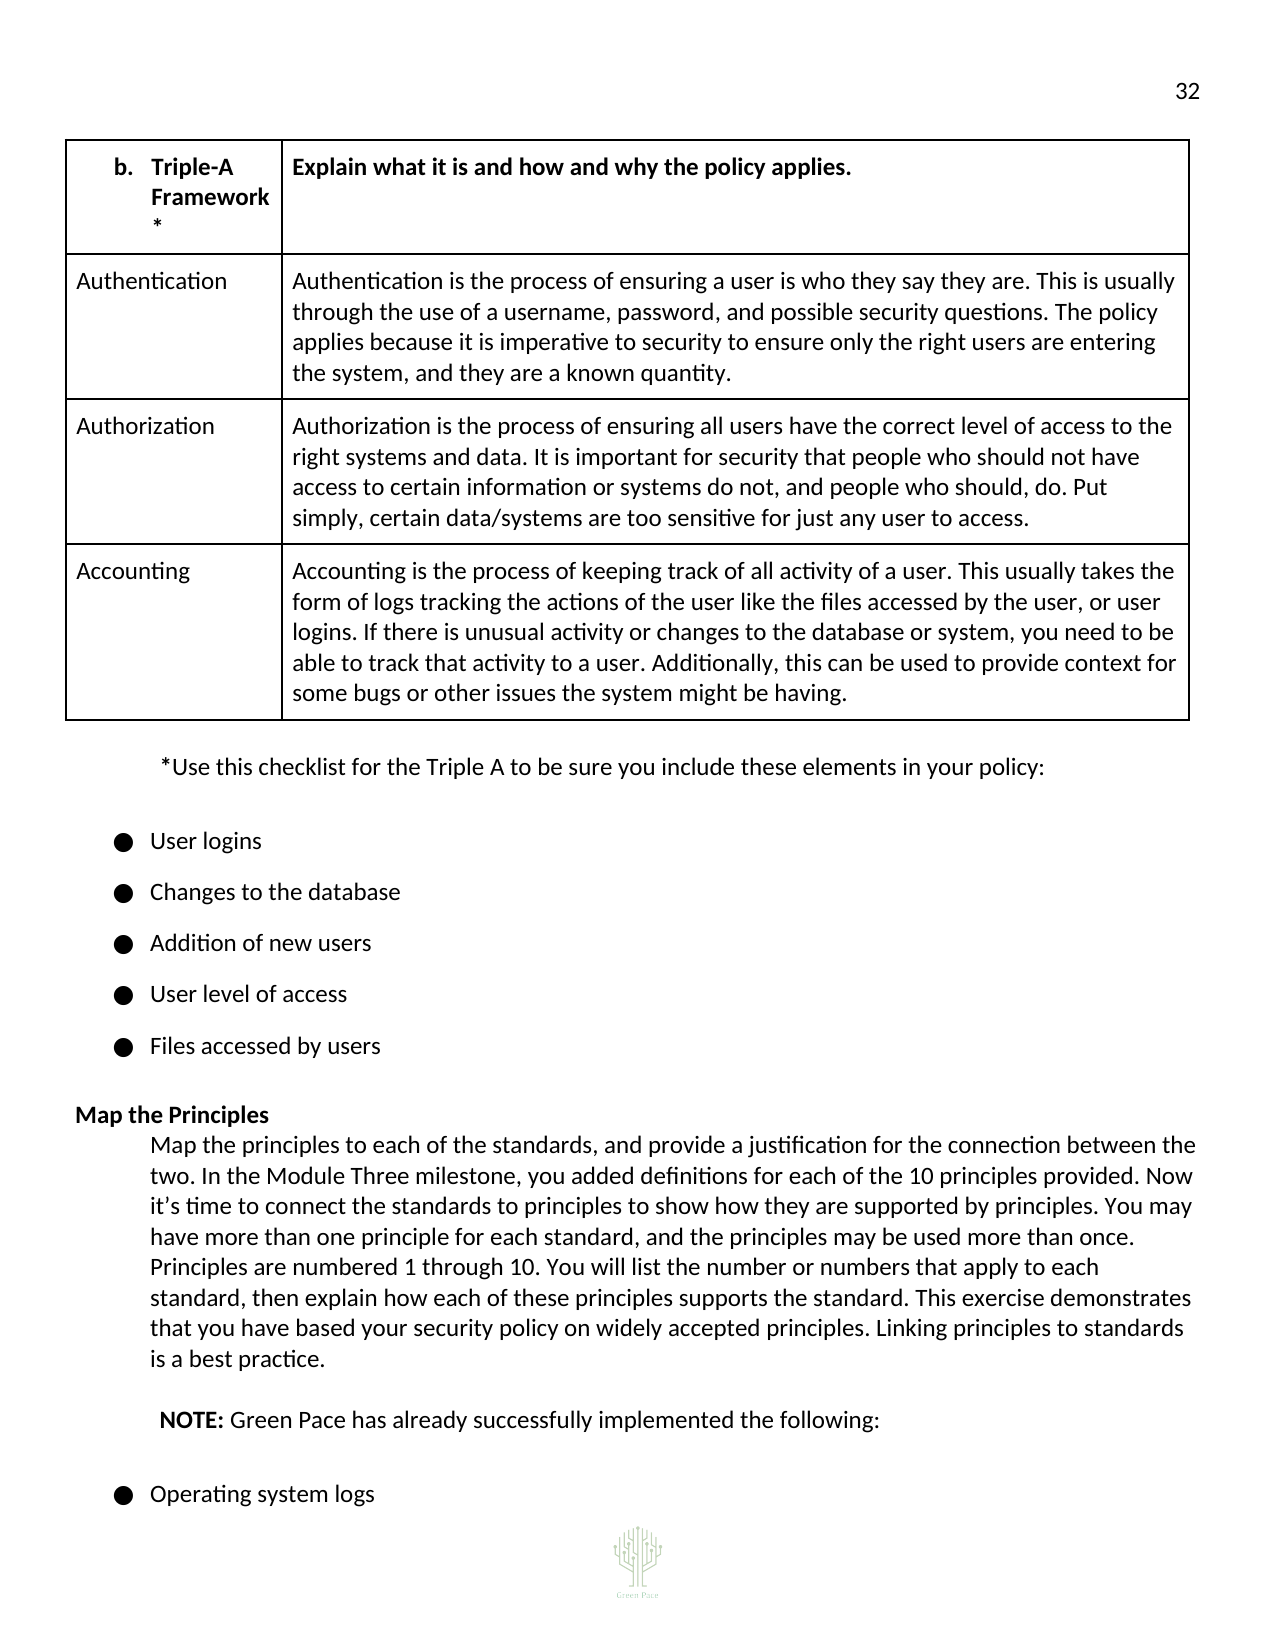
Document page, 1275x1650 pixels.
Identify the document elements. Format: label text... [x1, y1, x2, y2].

table_cell Authorization is the process of ensuring all users have the correct level of access to the right systems and data. It is important for security that people who should not have access to certain information or systems do not, and people who should, do. Put simply, certain data/systems are too sensitive for just any user to access. [283, 400, 1188, 543]
picture [605, 1521, 670, 1606]
table_header Explain what it is and how and why the policy applies. [283, 141, 1188, 253]
list Addition of new users [112, 915, 1200, 966]
text NOTE: Green Pace has already successfully implemented the following: [159, 1404, 1200, 1435]
table_header Triple-A Framework* [67, 141, 281, 253]
table_cell Authentication is the process of ensuring a user is who they say they are. This is usually through the use of a username, password, and possible security questions. The policy applies because it is imperative to security to ensure only the right users are entering the system, and they are a known quantity. [283, 255, 1188, 398]
text *Use this checklist for the Triple A to be sure you include these elements in your policy: [159, 751, 1200, 782]
list Operating system logs [112, 1465, 1200, 1516]
table_cell Accounting [67, 545, 281, 718]
list User logins [112, 812, 1200, 863]
table_cell Authentication [67, 255, 281, 398]
subtitle Map the Principles [75, 1099, 1200, 1129]
text Map the principles to each of the standards, and provide a justification for the connection between the two. In the Module Three milestone, you added definitions for each of the 10 principles provided. Now it’s time to connect the standards to principles to show how they are supported by principles. You may have more than one principle for each standard, and the principles may be used more than once. Principles are numbered 1 through 10. You will list the number or numbers that apply to each standard, then explain how each of these principles supports the standard. This exercise demonstrates that you have based your security policy on widely accepted principles. Linking principles to standards is a best practice. [150, 1129, 1200, 1374]
list Files accessed by users [112, 1017, 1200, 1068]
table_cell Accounting is the process of keeping track of all activity of a user. This usually takes the form of logs tracking the actions of the user like the files accessed by the user, or user logins. If there is unusual activity or changes to the database or system, you need to be able to track that activity to a user. Additionally, this can be used to provide context for some bugs or other issues the system might be having. [283, 545, 1188, 718]
table_cell Authorization [67, 400, 281, 543]
list Changes to the database [112, 863, 1200, 915]
list User level of access [112, 966, 1200, 1017]
